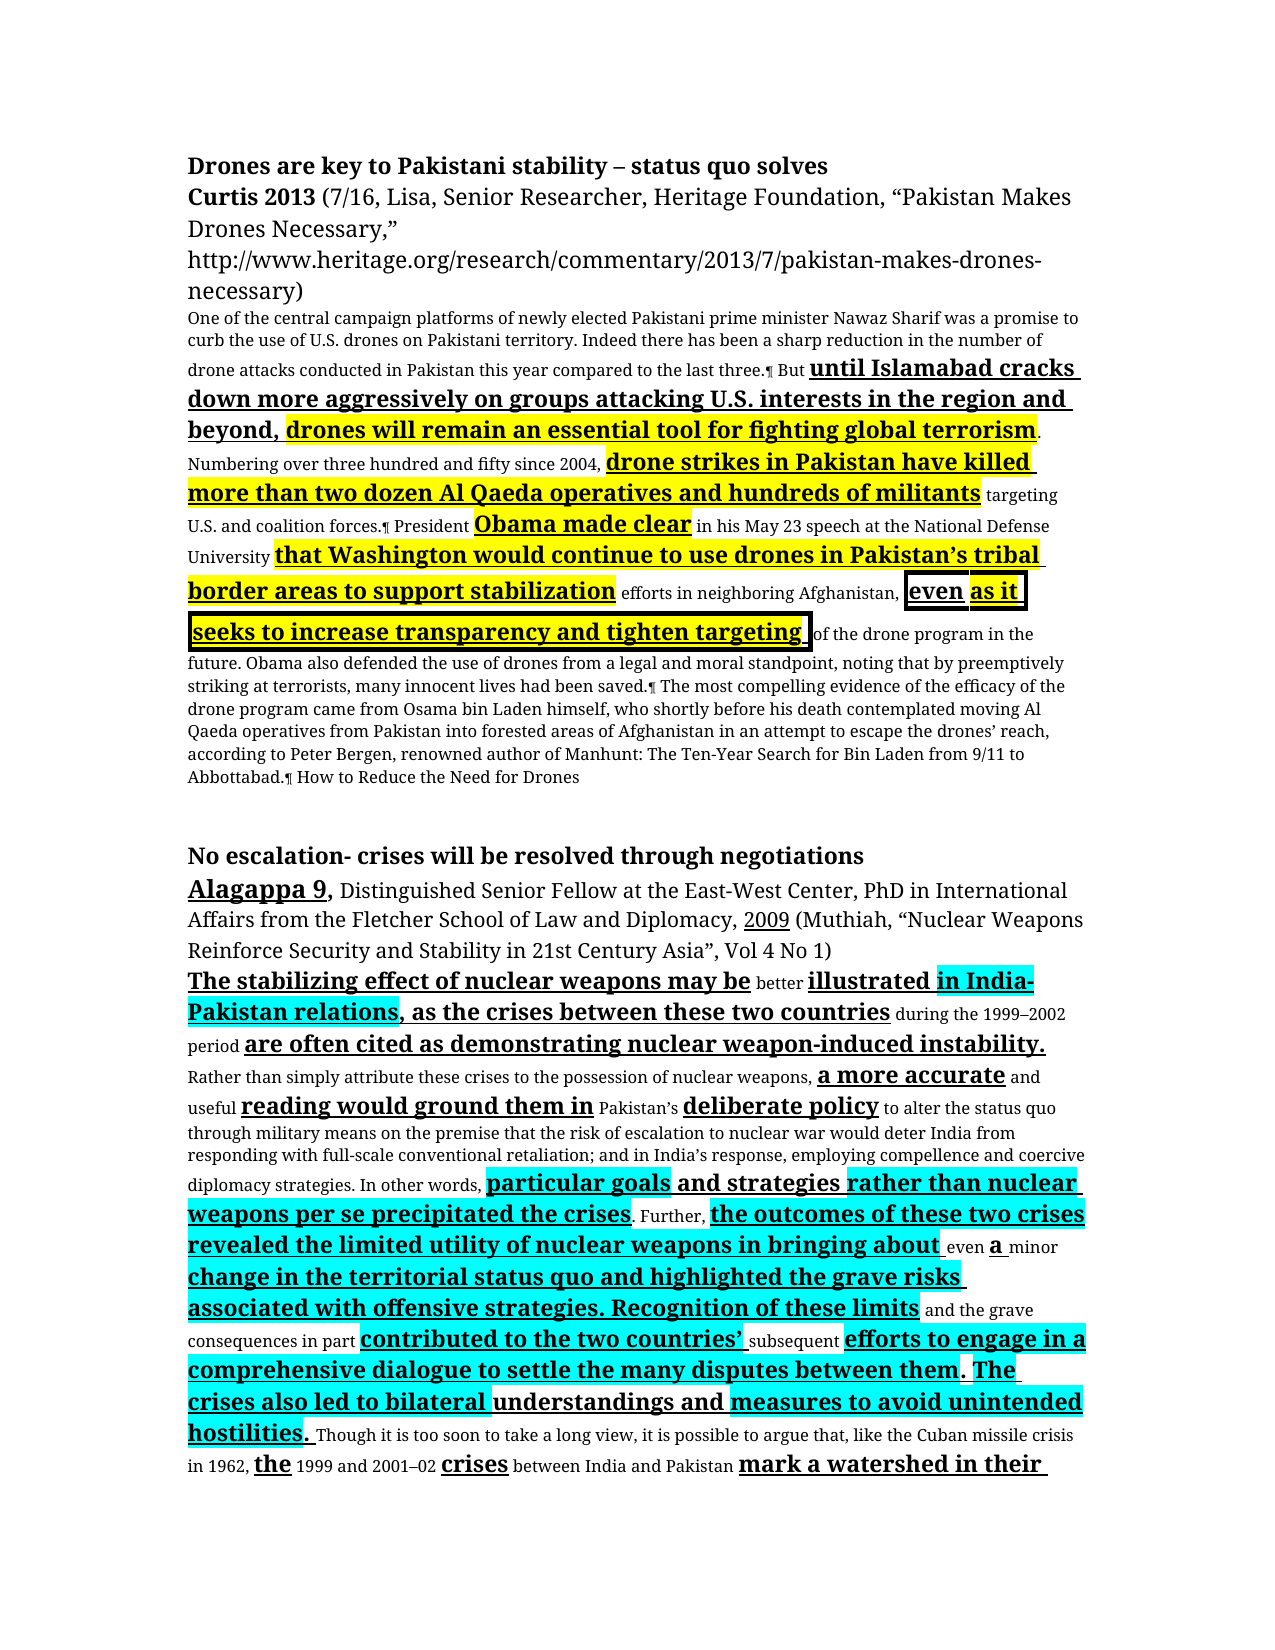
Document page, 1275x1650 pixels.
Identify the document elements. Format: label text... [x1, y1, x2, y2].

text One of the central campaign platforms of newly elected Pakistani prime minister Nawaz Sharif was a promise to curb the use of U.S. drones on Pakistani territory. Indeed there has been a sharp reduction in the number of drone attacks conducted in Pakistan this year compared to the last three.¶ But until Islamabad cracks down more aggressively on groups attacking U.S. interests in the region and beyond, drones will remain an essential tool for fighting global terrorism. Numbering over three hundred and fifty since 2004, drone strikes in Pakistan have killed more than two dozen Al Qaeda operatives and hundreds of militants targeting U.S. and coalition forces.¶ President Obama made clear in his May 23 speech at the National Defense University that Washington would continue to use drones in Pakistan’s tribal border areas to support stabilization efforts in neighboring Afghanistan, even as it seeks to increase transparency and tighten targeting of the drone program in the future. Obama also defended the use of drones from a legal and moral standpoint, noting that by preemptively striking at terrorists, many innocent lives had been saved.¶ The most compelling evidence of the efficacy of the drone program came from Osama bin Laden himself, who shortly before his death contemplated moving Al Qaeda operatives from Pakistan into forested areas of Afghanistan in an attempt to escape the drones’ reach, according to Peter Bergen, renowned author of Manhunt: The Ten-Year Search for Bin Laden from 9/11 to Abbottabad.¶ How to Reduce the Need for Drones [187, 306, 1087, 788]
text Curtis 2013 (7/16, Lisa, Senior Researcher, Heritage Foundation, “Pakistan Makes Drones Necessary,” http://www.heritage.org/research/commentary/2013/7/pakistan-makes-drones-necessary) [187, 181, 1087, 306]
subtitle Drones are key to Pakistani stability – status quo solves [187, 150, 1087, 181]
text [187, 965, 1087, 1479]
subtitle No escalation- crises will be resolved through negotiations [187, 840, 1087, 871]
text Alagappa 9, Distinguished Senior Fellow at the East-West Center, PhD in International Affairs from the Fletcher School of Law and Diplomacy, 2009 (Muthiah, “Nuclear Weapons Reinforce Security and Stability in 21st Century Asia”, Vol 4 No 1) [187, 871, 1087, 965]
